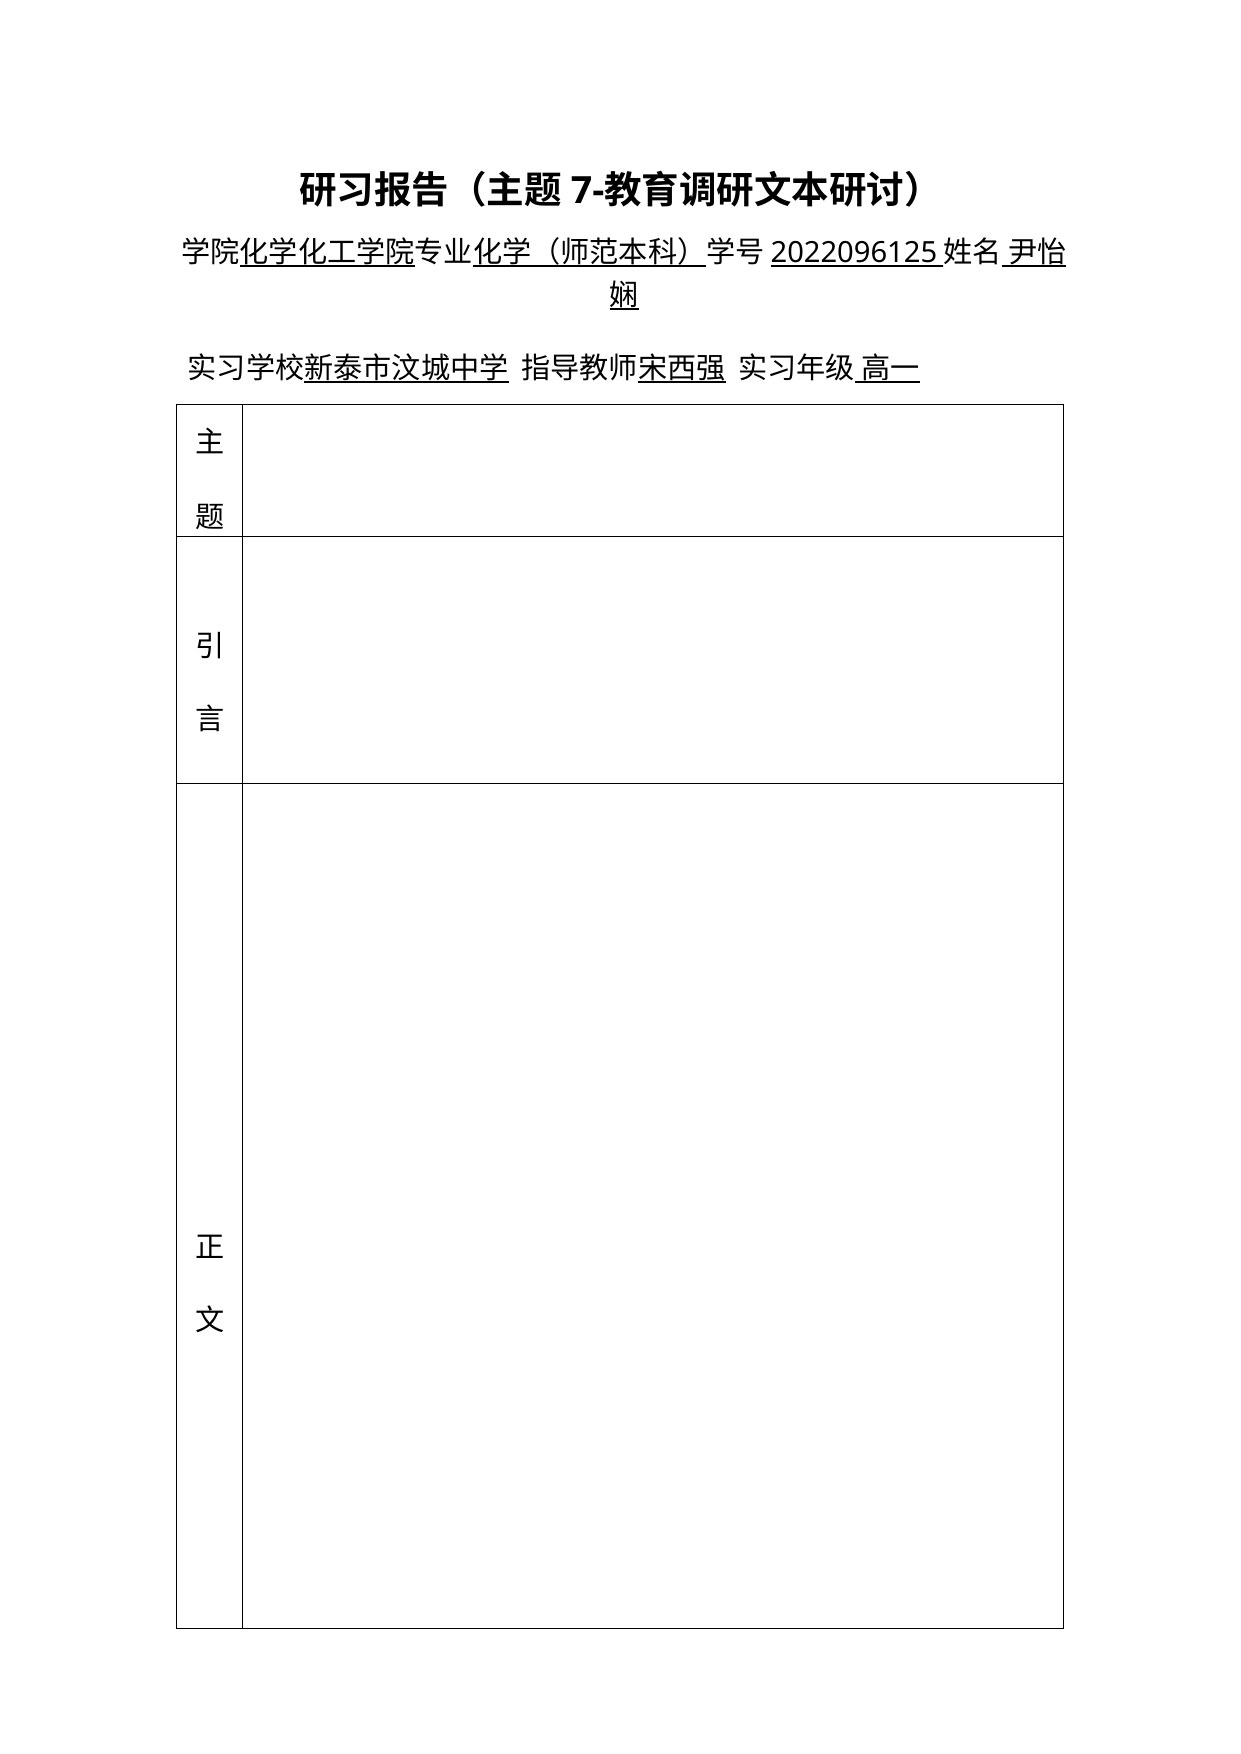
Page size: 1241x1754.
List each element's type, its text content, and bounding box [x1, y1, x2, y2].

subtitle 研习报告（主题 7-教育调研文本研讨） [237, 156, 1003, 215]
text 实习学校新泰市汶城中学 指导教师宋西强 实习年级 高一 [187, 345, 1078, 387]
table_cell [243, 537, 1063, 783]
text 学院化学化工学院专业化学（师范本科）学号2022096125姓名 尹怡娴 [170, 229, 1078, 313]
table_cell [243, 784, 1063, 1628]
table_cell 正文 [177, 784, 242, 1628]
table_header [243, 405, 1063, 536]
table_cell 引言 [177, 537, 242, 783]
table_header 主 题 [177, 405, 242, 536]
